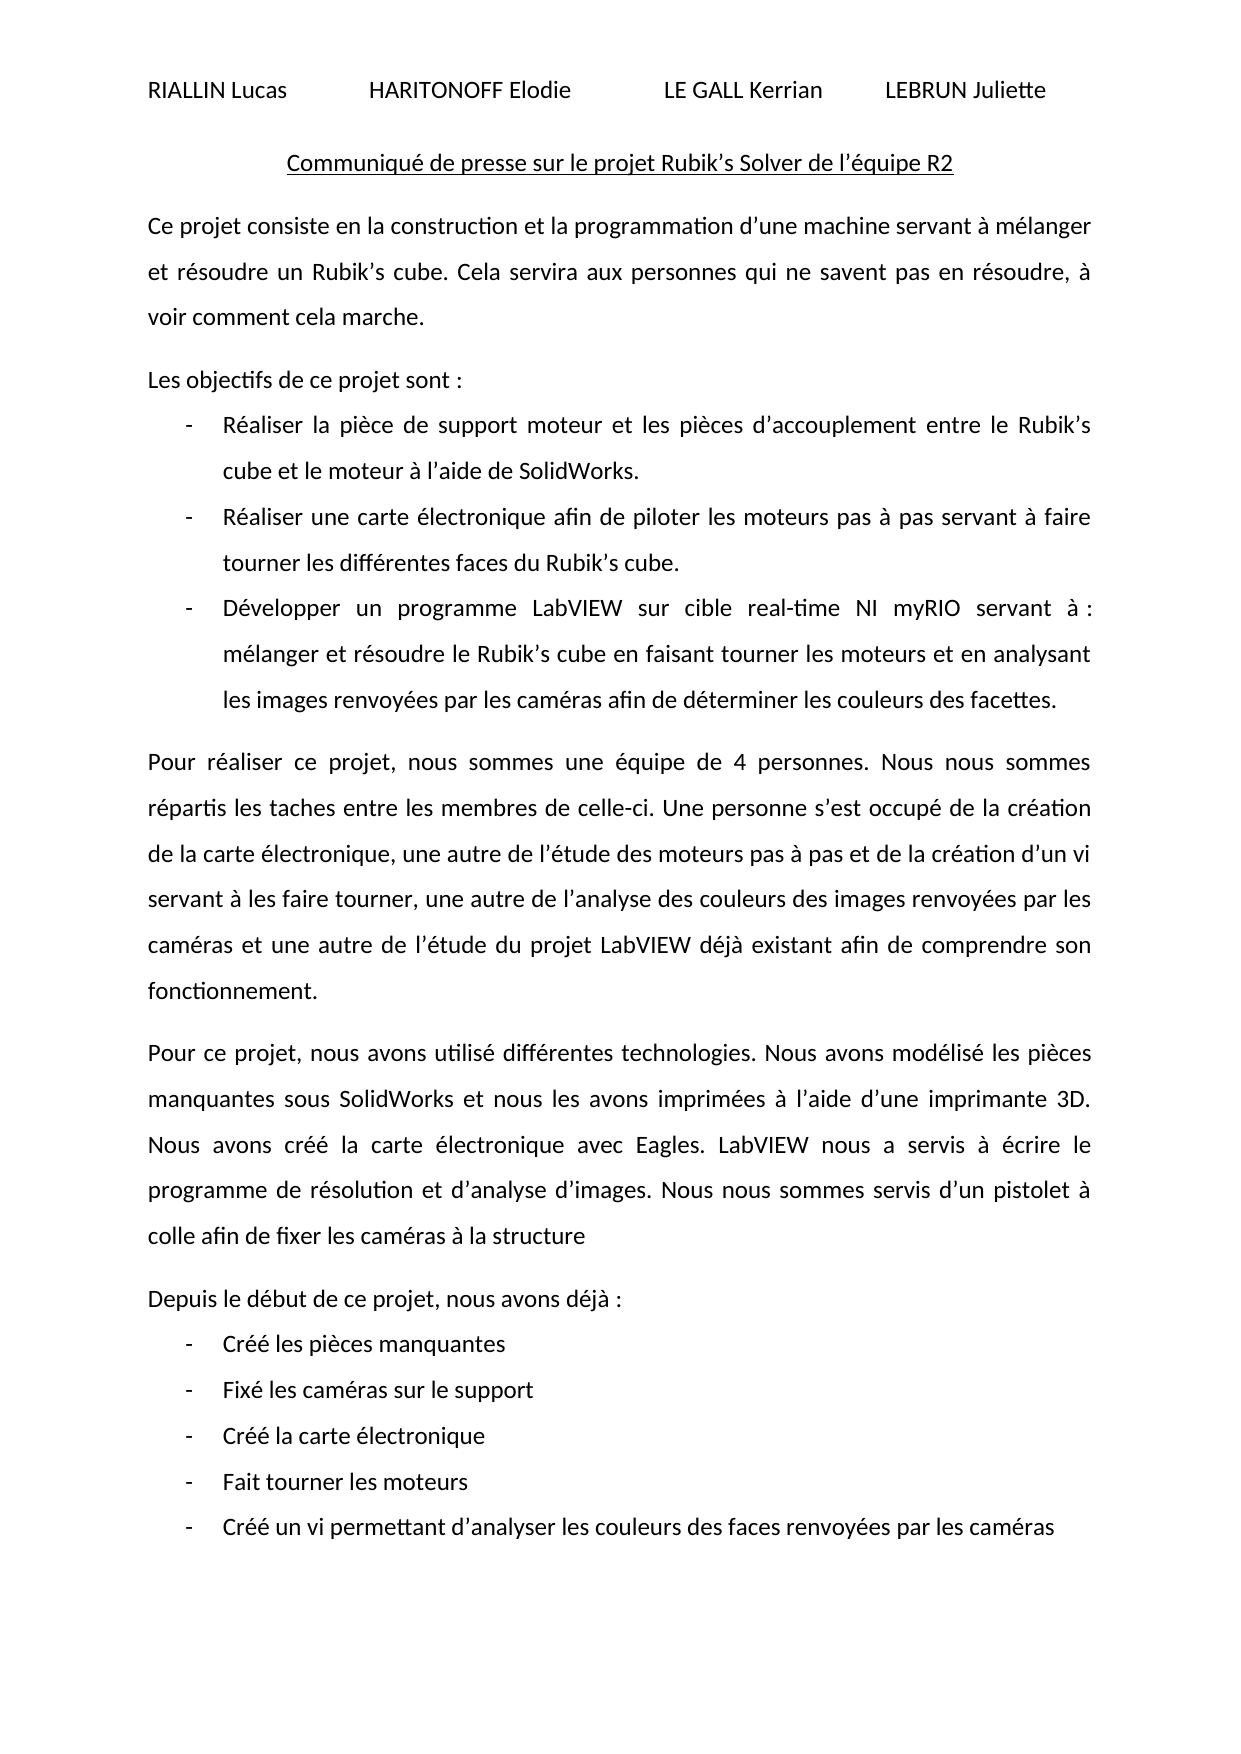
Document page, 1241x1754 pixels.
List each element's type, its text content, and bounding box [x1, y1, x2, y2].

text Pour réaliser ce projet, nous sommes une équipe de 4 personnes. Nous nous sommes répartis les taches entre les membres de celle-ci. Une personne s’est occupé de la création de la carte électronique, une autre de l’étude des moteurs pas à pas et de la création d’un vi servant à les faire tourner, une autre de l’analyse des couleurs des images renvoyées par les caméras et une autre de l’étude du projet LabVIEW déjà existant afin de comprendre son fonctionnement. [148, 746, 1093, 1006]
list Fixé les caméras sur le support [185, 1374, 1093, 1405]
text Pour ce projet, nous avons utilisé différentes technologies. Nous avons modélisé les pièces manquantes sous SolidWorks et nous les avons imprimées à l’aide d’une imprimante 3D. Nous avons créé la carte électronique avec Eagles. LabVIEW nous a servis à écrire le programme de résolution et d’analyse d’images. Nous nous sommes servis d’un pistolet à colle afin de fixer les caméras à la structure [148, 1037, 1093, 1251]
list Réaliser une carte électronique afin de piloter les moteurs pas à pas servant à faire tourner les différentes faces du Rubik’s cube. [185, 501, 1093, 577]
text Ce projet consiste en la construction et la programmation d’une machine servant à mélanger et résoudre un Rubik’s cube. Cela servira aux personnes qui ne savent pas en résoudre, à voir comment cela marche. [148, 210, 1093, 332]
list Développer un programme LabVIEW sur cible real-time NI myRIO servant à : mélanger et résoudre le Rubik’s cube en faisant tourner les moteurs et en analysant les images renvoyées par les caméras afin de déterminer les couleurs des facettes. [185, 592, 1093, 714]
text Communiqué de presse sur le projet Rubik’s Solver de l’équipe R2 [148, 148, 1093, 178]
text Les objectifs de ce projet sont : [148, 364, 1093, 394]
list Fait tourner les moteurs [185, 1466, 1093, 1496]
list Réaliser la pièce de support moteur et les pièces d’accouplement entre le Rubik’s cube et le moteur à l’aide de SolidWorks. [185, 409, 1093, 486]
text Depuis le début de ce projet, nous avons déjà : [148, 1283, 1093, 1313]
list Créé la carte électronique [185, 1420, 1093, 1450]
list Créé les pièces manquantes [185, 1328, 1093, 1359]
list Créé un vi permettant d’analyser les couleurs des faces renvoyées par les caméras [185, 1511, 1093, 1542]
